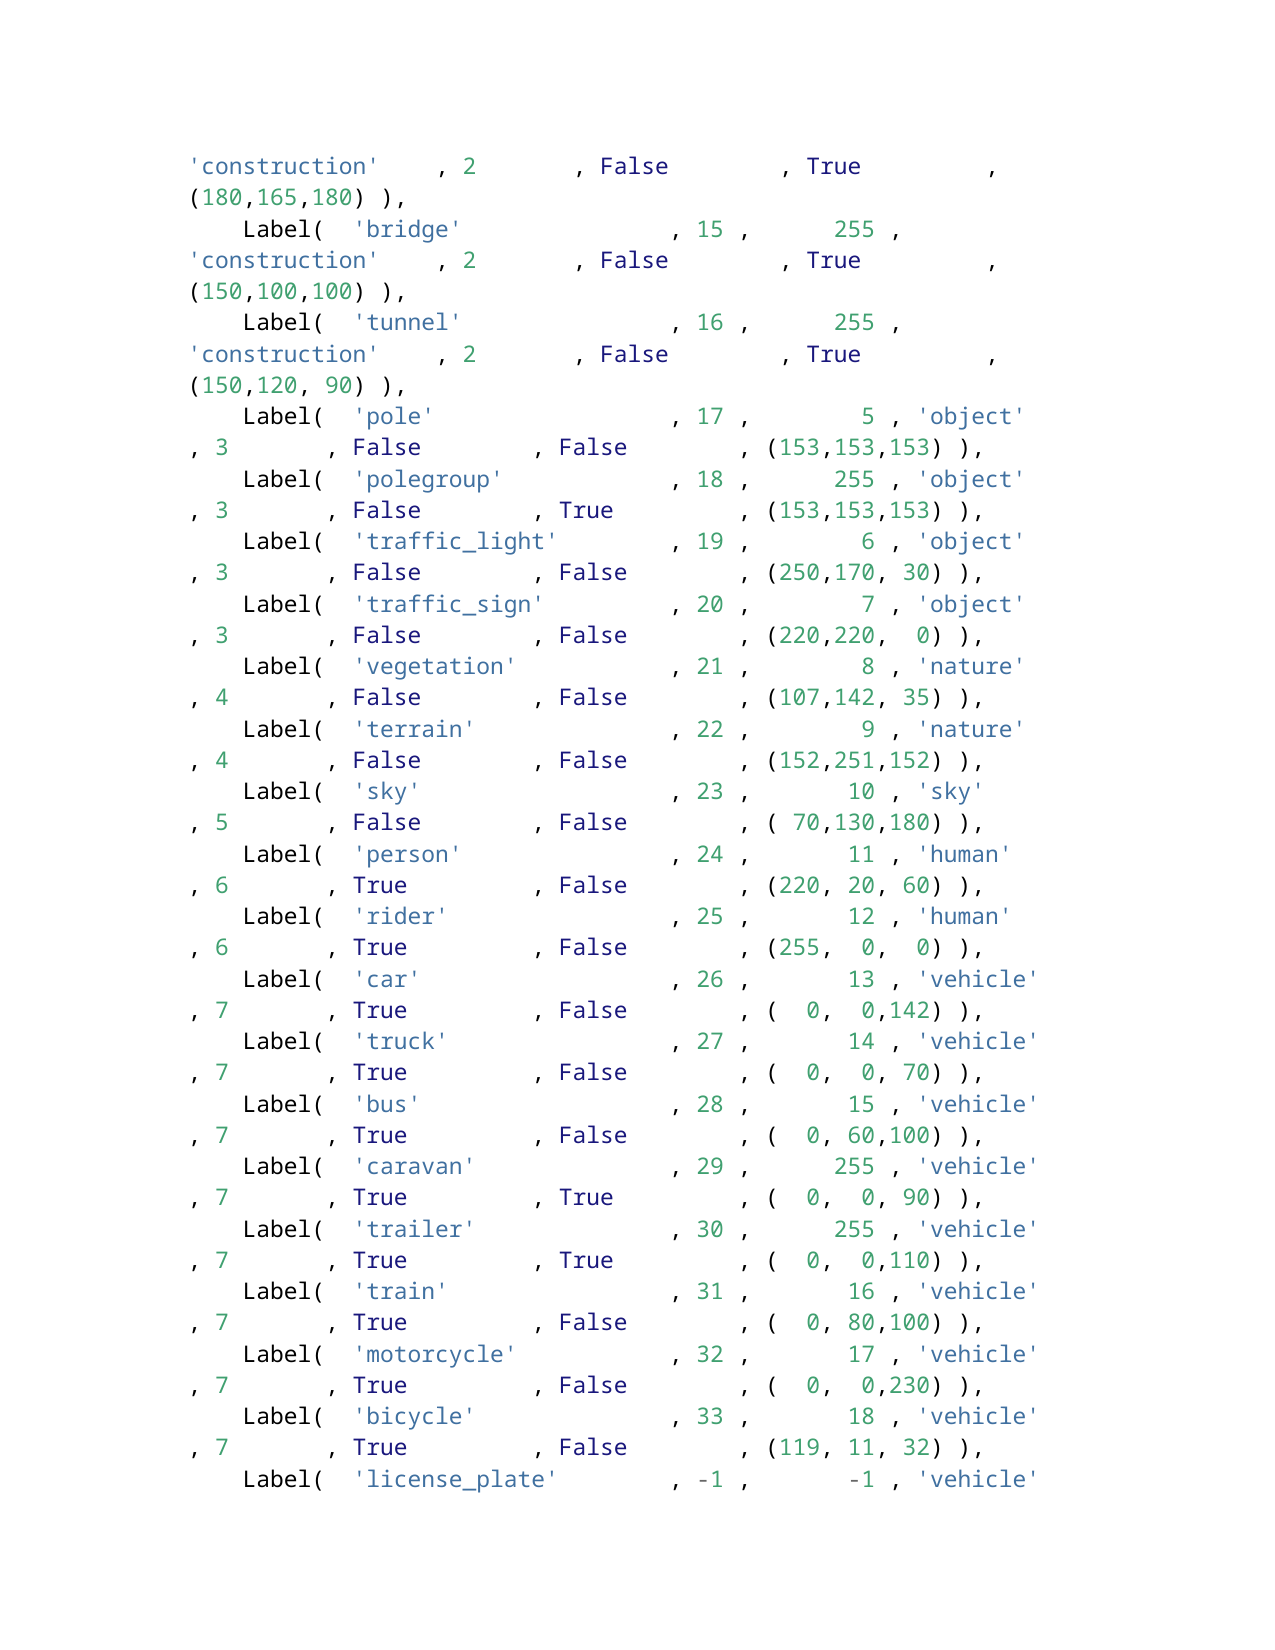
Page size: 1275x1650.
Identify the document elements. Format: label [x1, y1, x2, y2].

text [187, 150, 1087, 1494]
